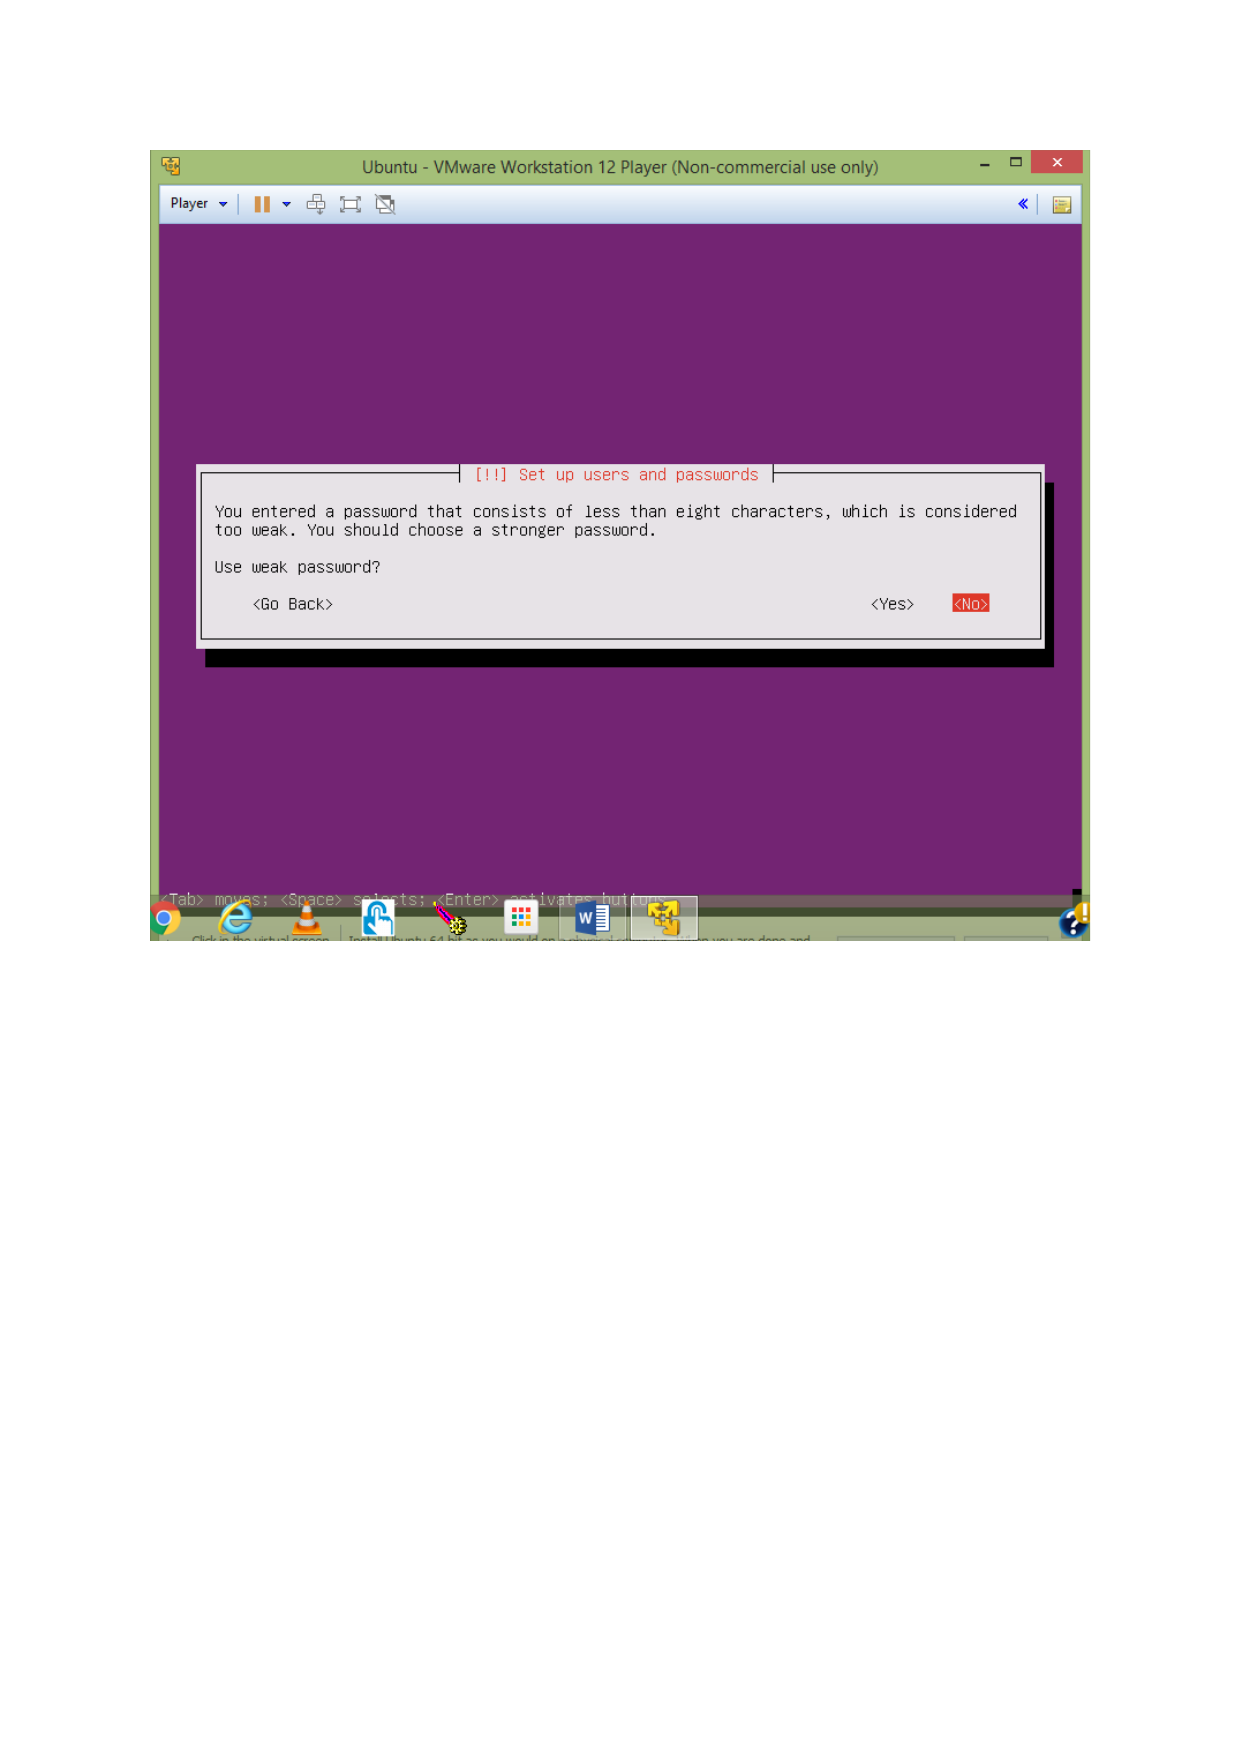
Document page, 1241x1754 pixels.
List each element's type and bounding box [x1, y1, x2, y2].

picture [150, 150, 1091, 941]
